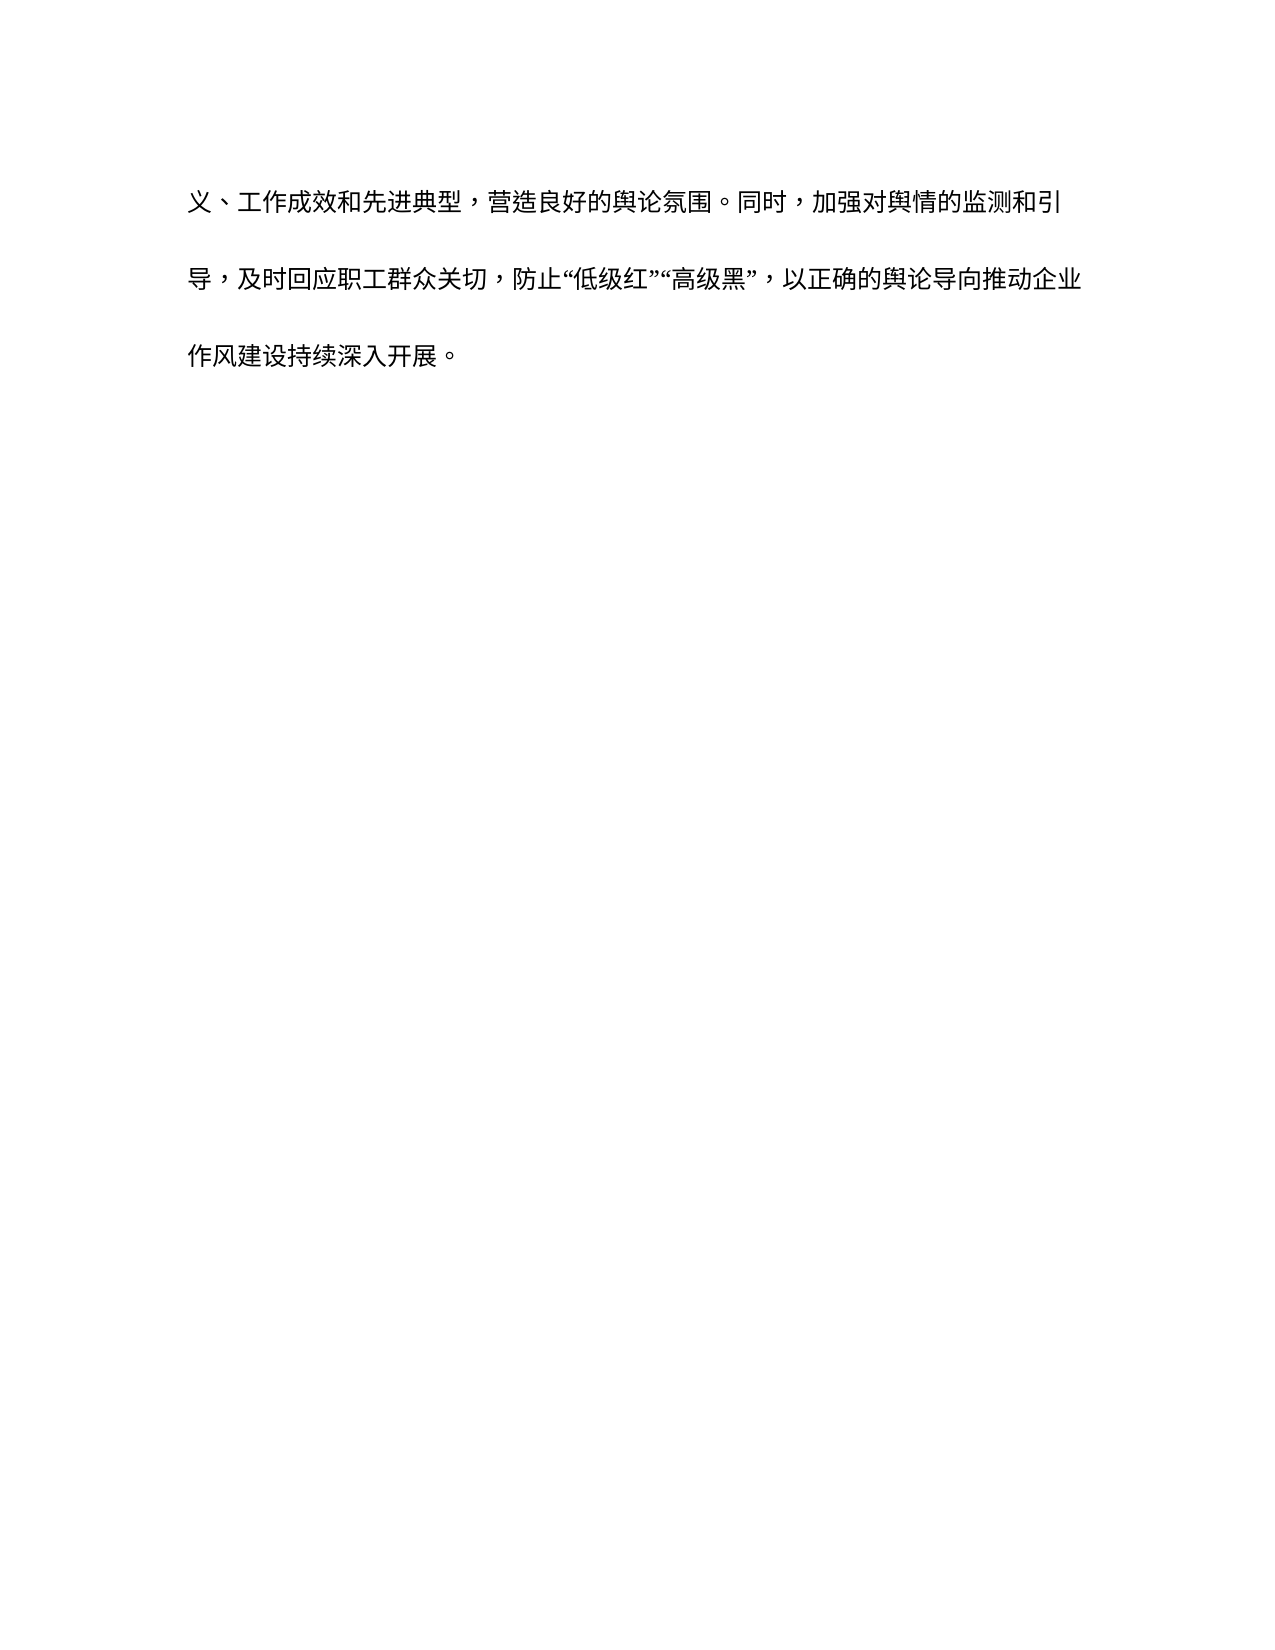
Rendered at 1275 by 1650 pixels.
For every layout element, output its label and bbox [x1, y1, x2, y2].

text [187, 150, 1087, 381]
